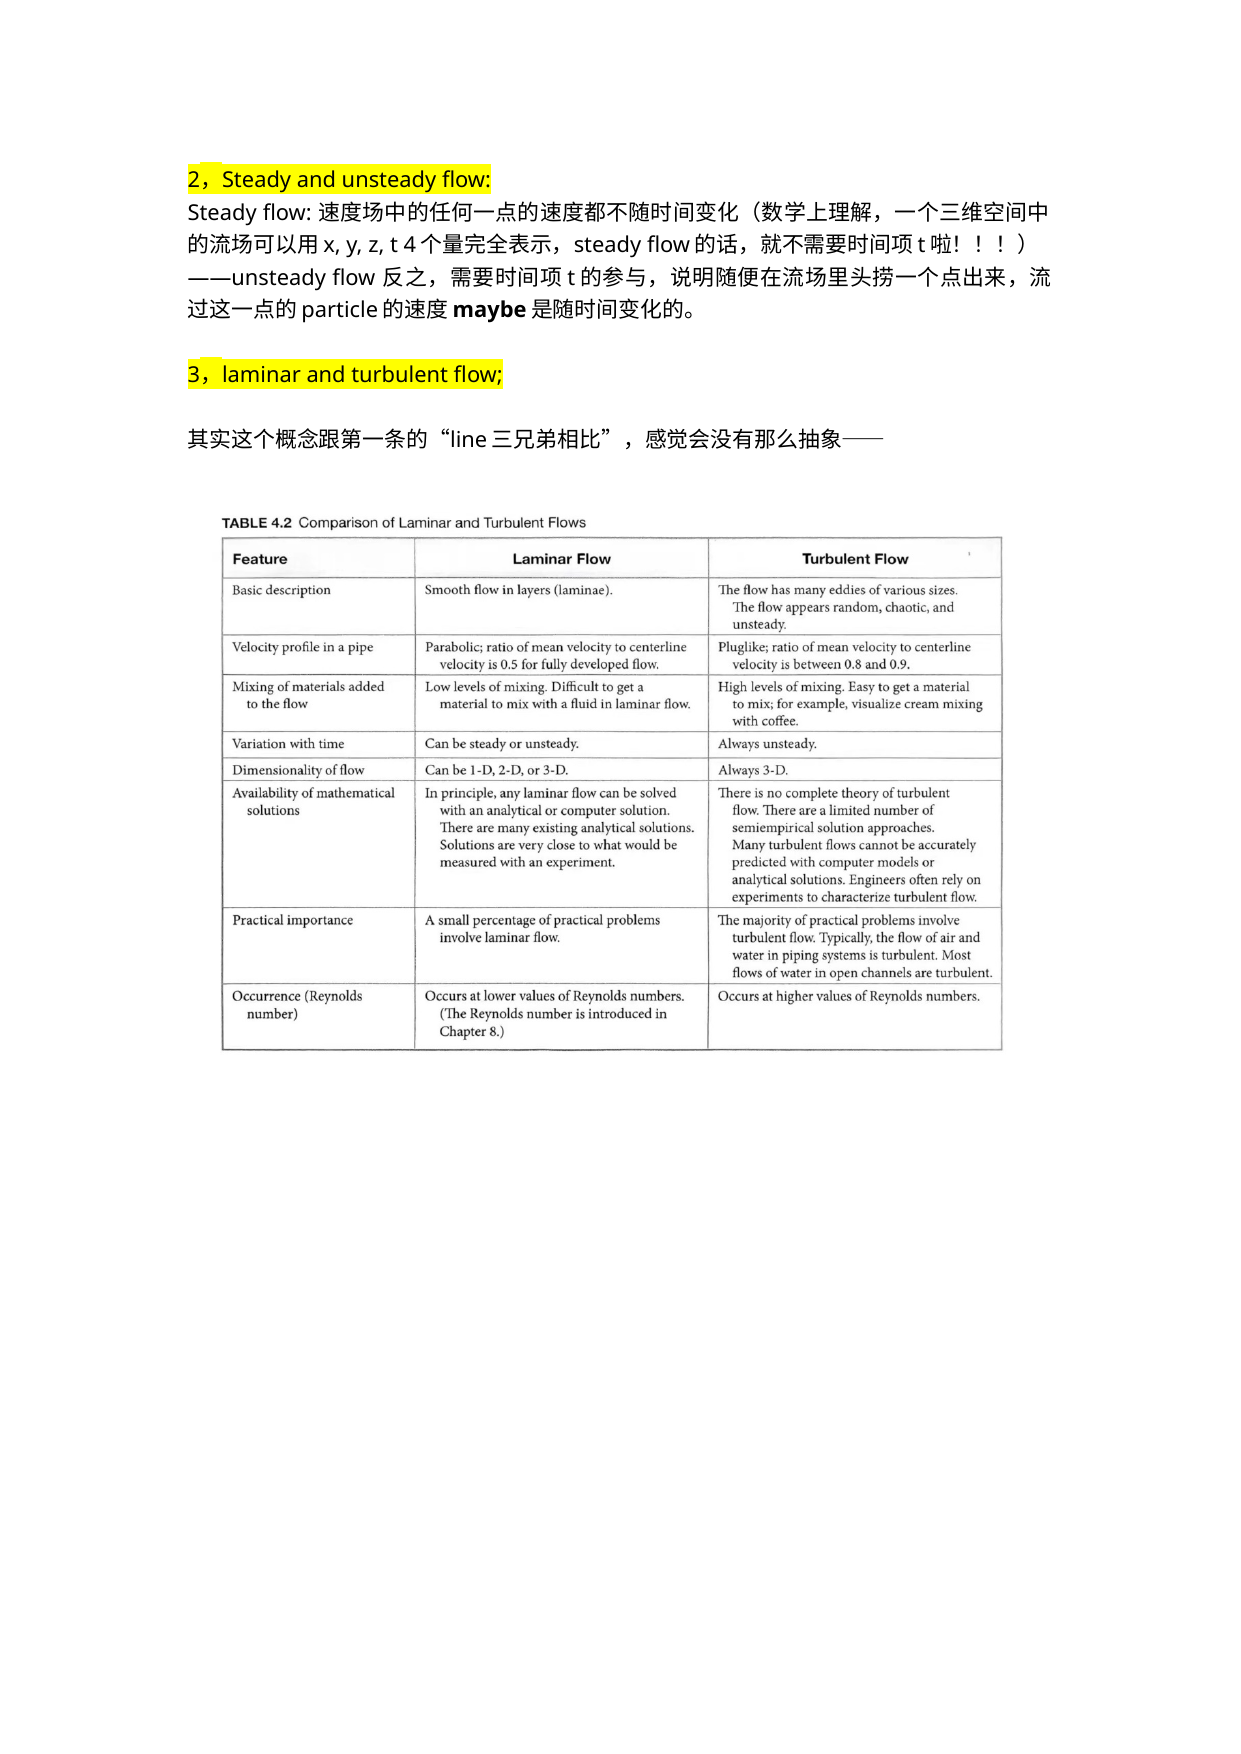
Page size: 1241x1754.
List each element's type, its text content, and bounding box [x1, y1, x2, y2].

text 3，laminar and turbulent flow; [222, 357, 1053, 389]
text Steady flow: 速度场中的任何一点的速度都不随时间变化（数学上理解，一个三维空间中的流场可以用x, y, z, t 4个量完全表示，steady flow的话，就不需要时间项t啦！！！） [187, 194, 1053, 259]
text 2，Steady and unsteady flow: [222, 162, 1053, 194]
text ——unsteady flow 反之，需要时间项t的参与，说明随便在流场里头捞一个点出来，流过这一点的particle的速度maybe是随时间变化的。 [187, 259, 1053, 324]
text 其实这个概念跟第一条的“line三兄弟相比”，感觉会没有那么抽象—— [187, 422, 1053, 454]
picture [187, 454, 1053, 1110]
